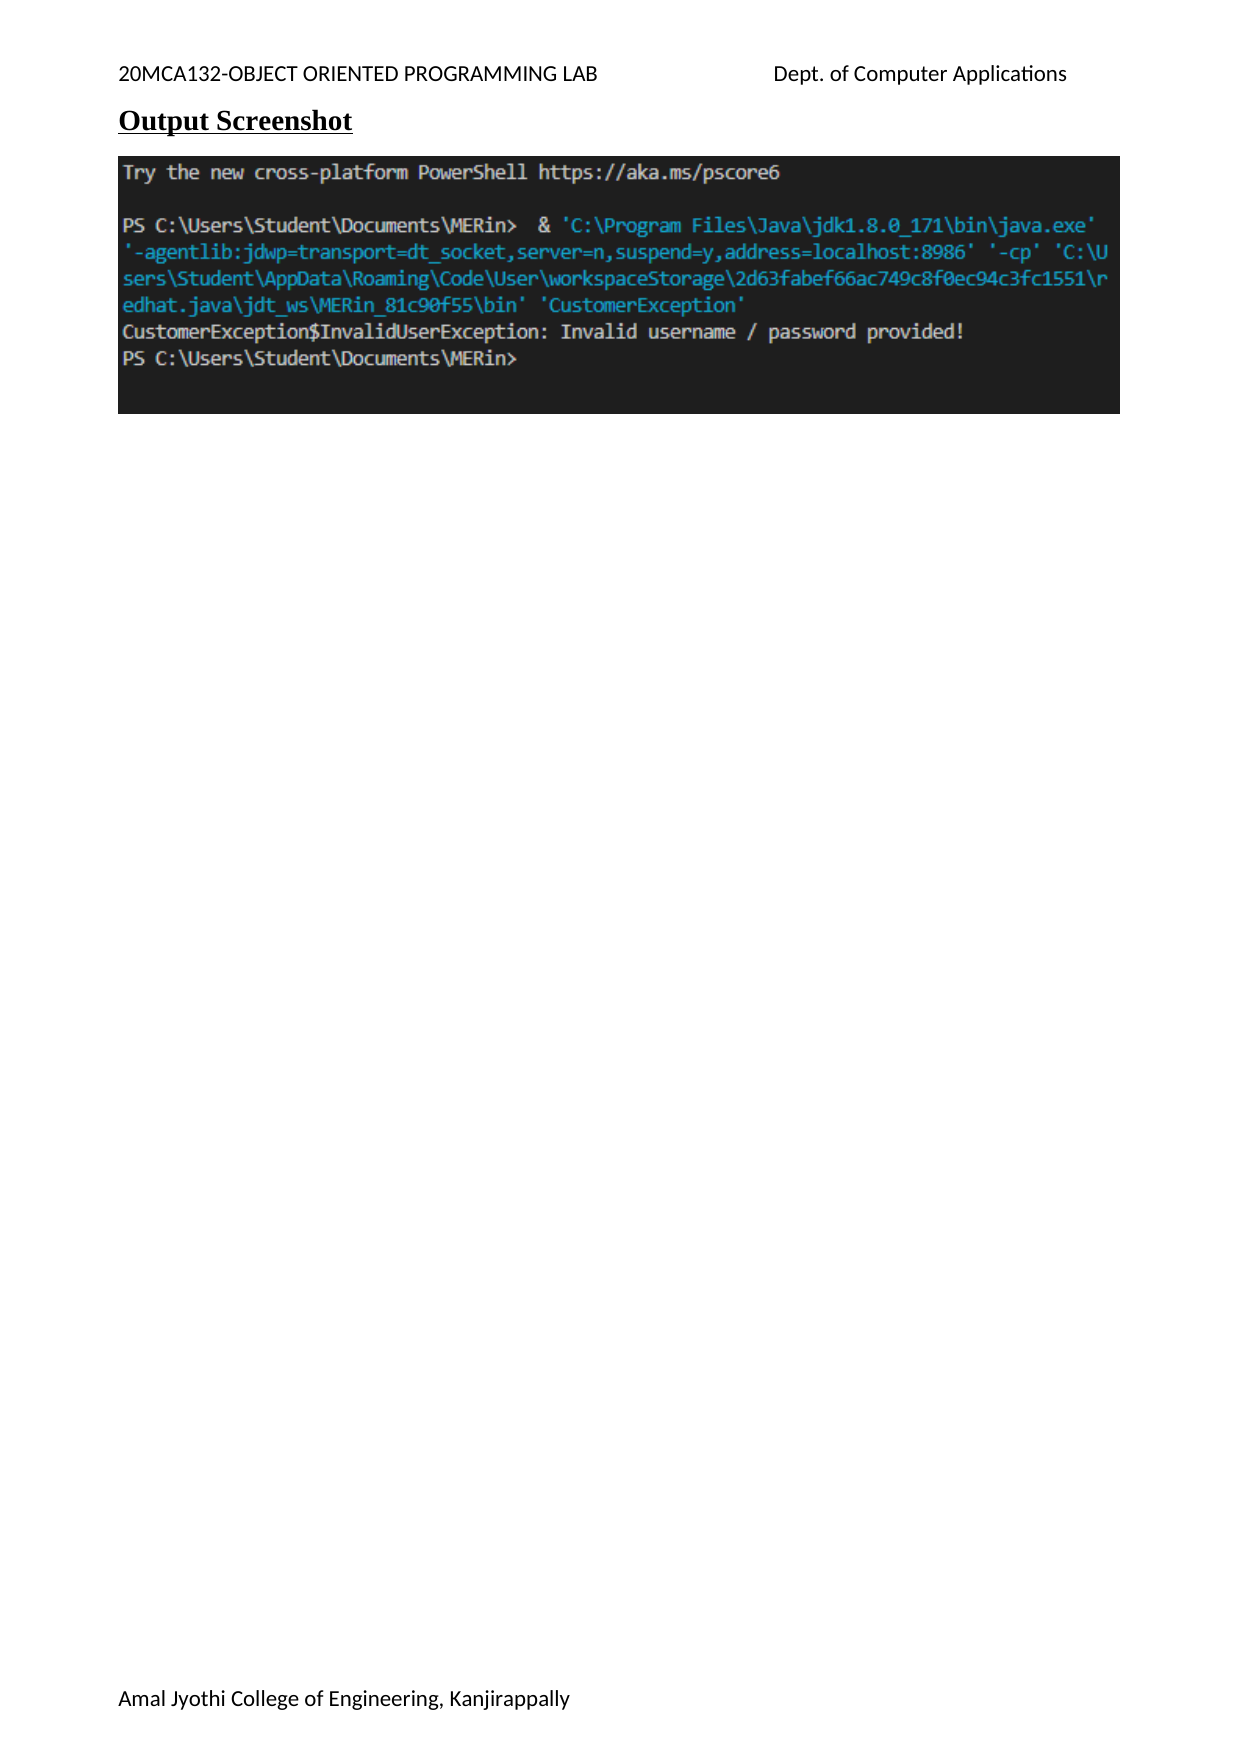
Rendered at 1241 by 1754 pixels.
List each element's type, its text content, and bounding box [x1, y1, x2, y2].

picture [118, 156, 1120, 414]
text Output Screenshot [118, 103, 1167, 137]
